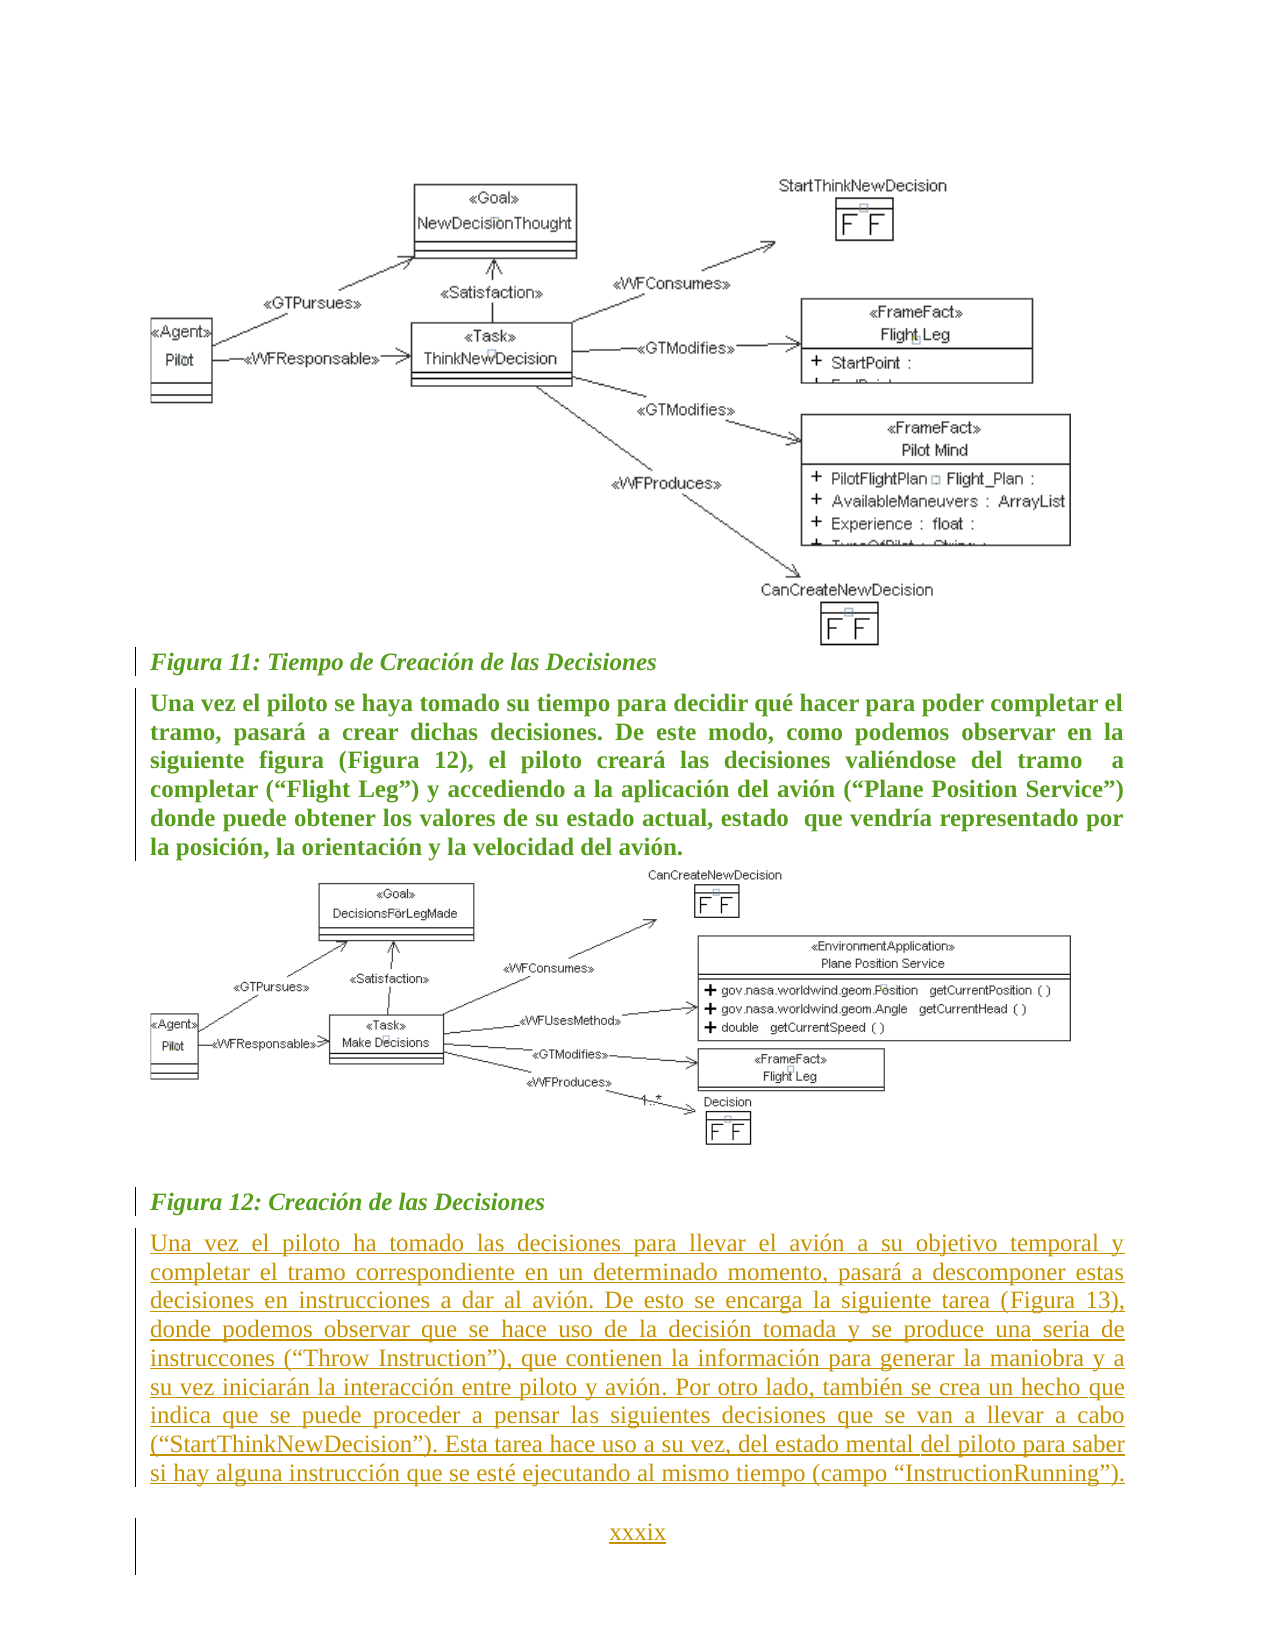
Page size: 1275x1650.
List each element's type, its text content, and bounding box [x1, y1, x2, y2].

text Una vez el piloto se haya tomado su tiempo para decidir qué hacer para poder completar el tramo, pasará a crear dichas decisiones. De este modo, como podemos observar en la siguiente figura (Figura 12), el piloto creará las decisiones valiéndose del tramo a completar (“Flight Leg”) y accediendo a la aplicación del avión (“Plane Position Service”) donde puede obtener los valores de su estado actual, estado que vendría representado por la posición, la orientación y la velocidad del avión. [150, 688, 1125, 861]
picture [150, 861, 1071, 1146]
picture [150, 121, 1071, 647]
